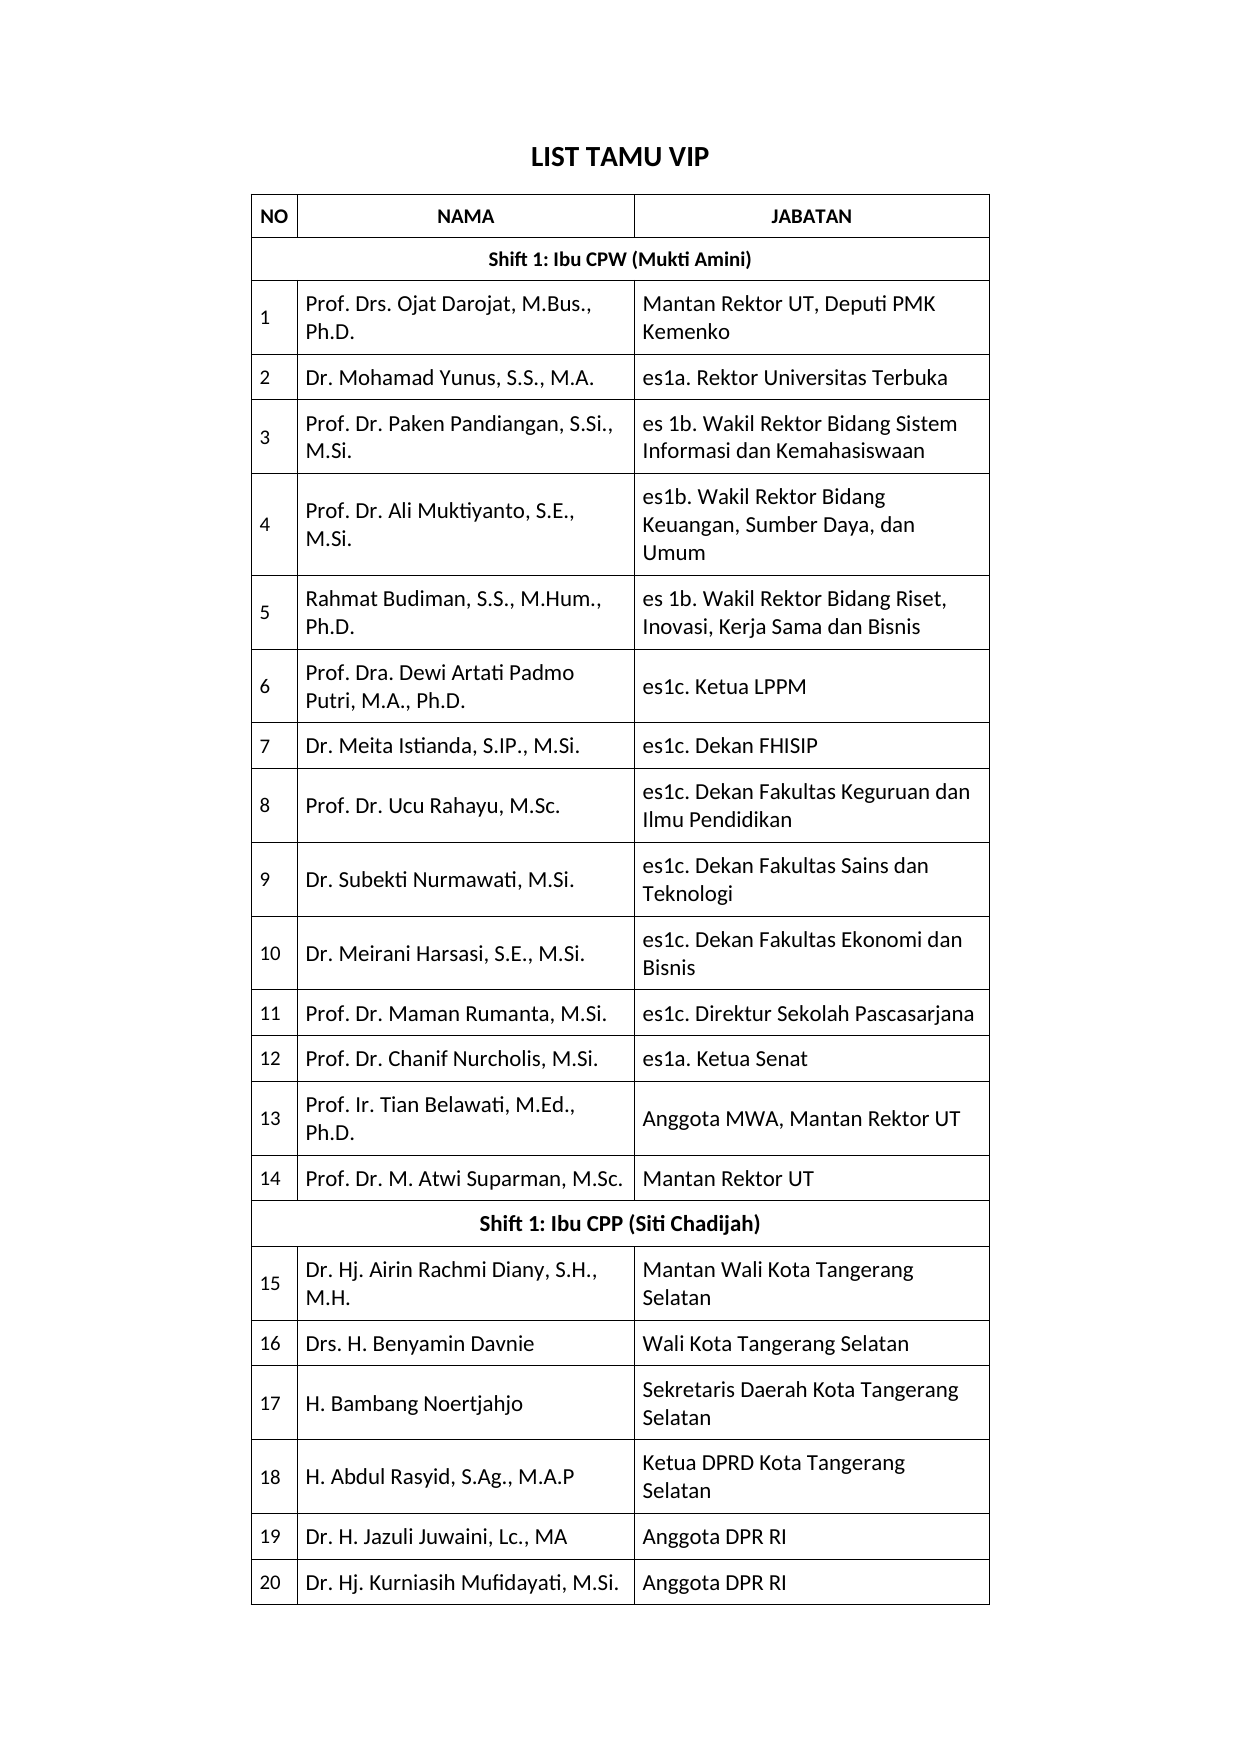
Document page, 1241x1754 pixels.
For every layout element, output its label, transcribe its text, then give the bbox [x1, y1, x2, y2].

table_header JABATAN [635, 195, 989, 237]
table_cell 14 [252, 1156, 297, 1200]
table_cell Dr. Meirani Harsasi, S.E., M.Si. [298, 917, 634, 989]
table_cell H. Abdul Rasyid, S.Ag., M.A.P [298, 1440, 634, 1513]
table_cell Wali Kota Tangerang Selatan [635, 1321, 989, 1365]
table_cell es1c. Dekan Fakultas Sains dan Teknologi [635, 843, 989, 916]
table_cell Anggota DPR RI [635, 1560, 989, 1604]
table_cell es1b. Wakil Rektor Bidang Keuangan, Sumber Daya, dan Umum [635, 474, 989, 575]
table_cell Anggota DPR RI [635, 1514, 989, 1559]
table_cell es1c. Dekan Fakultas Keguruan dan Ilmu Pendidikan [635, 769, 989, 842]
table_cell Prof. Dr. Ali Muktiyanto, S.E., M.Si. [298, 474, 634, 575]
table_cell 13 [252, 1082, 297, 1154]
table_cell 19 [252, 1514, 297, 1559]
table_cell es1c. Dekan FHISIP [635, 723, 989, 768]
table_cell 4 [252, 474, 297, 575]
table_cell Dr. H. Jazuli Juwaini, Lc., MA [298, 1514, 634, 1559]
table_cell es1c. Dekan Fakultas Ekonomi dan Bisnis [635, 917, 989, 989]
table_cell Shift 1: Ibu CPW (Mukti Amini) [252, 238, 989, 280]
table_cell Dr. Hj. Airin Rachmi Diany, S.H., M.H. [298, 1247, 634, 1320]
table_header NO [252, 195, 297, 237]
table_cell 7 [252, 723, 297, 768]
table_cell es 1b. Wakil Rektor Bidang Riset, Inovasi, Kerja Sama dan Bisnis [635, 576, 989, 648]
table_cell Sekretaris Daerah Kota Tangerang Selatan [635, 1366, 989, 1439]
table_cell 2 [252, 355, 297, 399]
table_cell Prof. Drs. Ojat Darojat, M.Bus., Ph.D. [298, 281, 634, 353]
table_cell Prof. Dr. Ucu Rahayu, M.Sc. [298, 769, 634, 842]
table_cell Prof. Dr. Paken Pandiangan, S.Si., M.Si. [298, 400, 634, 473]
table_cell Dr. Meita Istianda, S.IP., M.Si. [298, 723, 634, 768]
table_cell Anggota MWA, Mantan Rektor UT [635, 1082, 989, 1154]
table_cell Prof. Ir. Tian Belawati, M.Ed., Ph.D. [298, 1082, 634, 1154]
table_cell Dr. Mohamad Yunus, S.S., M.A. [298, 355, 634, 399]
table_cell Prof. Dra. Dewi Artati Padmo Putri, M.A., Ph.D. [298, 650, 634, 722]
table_cell Dr. Hj. Kurniasih Mufidayati, M.Si. [298, 1560, 634, 1604]
table_cell 16 [252, 1321, 297, 1365]
table_cell es1c. Direktur Sekolah Pascasarjana [635, 990, 989, 1035]
table_cell 1 [252, 281, 297, 353]
text LIST TAMU VIP [150, 138, 1090, 174]
table_cell 18 [252, 1440, 297, 1513]
table_cell Dr. Subekti Nurmawati, M.Si. [298, 843, 634, 916]
table_cell 8 [252, 769, 297, 842]
table_cell Rahmat Budiman, S.S., M.Hum., Ph.D. [298, 576, 634, 648]
table_cell 9 [252, 843, 297, 916]
table_cell Mantan Wali Kota Tangerang Selatan [635, 1247, 989, 1320]
table_cell 11 [252, 990, 297, 1035]
table_cell 5 [252, 576, 297, 648]
table_cell Prof. Dr. Chanif Nurcholis, M.Si. [298, 1036, 634, 1081]
table_cell es1c. Ketua LPPM [635, 650, 989, 722]
table_cell 6 [252, 650, 297, 722]
table_cell Drs. H. Benyamin Davnie [298, 1321, 634, 1365]
table_cell Shift 1: Ibu CPP (Siti Chadijah) [252, 1201, 989, 1246]
table_cell 15 [252, 1247, 297, 1320]
table_cell es1a. Rektor Universitas Terbuka [635, 355, 989, 399]
table_cell 12 [252, 1036, 297, 1081]
table_cell 17 [252, 1366, 297, 1439]
table_cell H. Bambang Noertjahjo [298, 1366, 634, 1439]
table_cell es1a. Ketua Senat [635, 1036, 989, 1081]
table_cell 3 [252, 400, 297, 473]
table_cell 20 [252, 1560, 297, 1604]
table_header NAMA [298, 195, 634, 237]
table_cell Mantan Rektor UT [635, 1156, 989, 1200]
table_cell es 1b. Wakil Rektor Bidang Sistem Informasi dan Kemahasiswaan [635, 400, 989, 473]
table_cell 10 [252, 917, 297, 989]
table_cell Ketua DPRD Kota Tangerang Selatan [635, 1440, 989, 1513]
table_cell Prof. Dr. M. Atwi Suparman, M.Sc. [298, 1156, 634, 1200]
table_cell Prof. Dr. Maman Rumanta, M.Si. [298, 990, 634, 1035]
table_cell Mantan Rektor UT, Deputi PMK Kemenko [635, 281, 989, 353]
